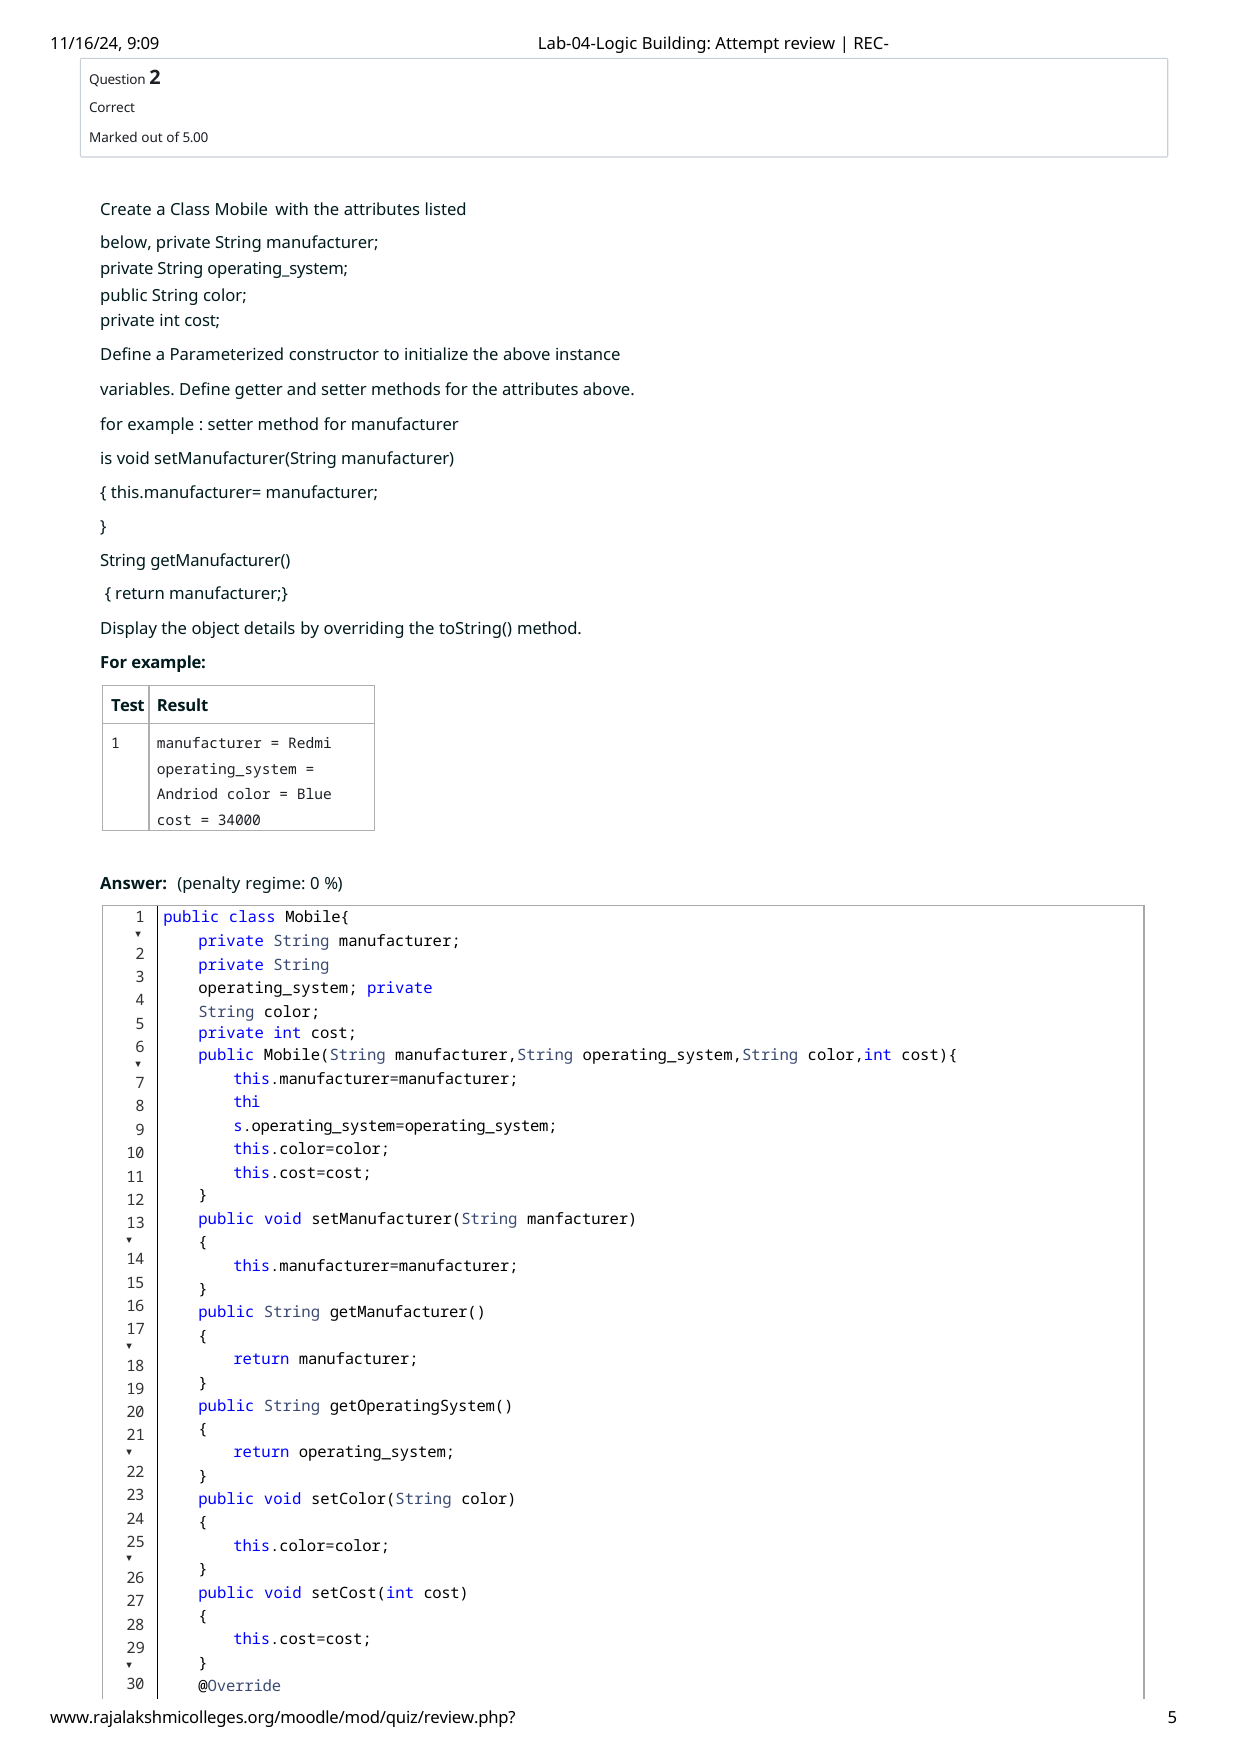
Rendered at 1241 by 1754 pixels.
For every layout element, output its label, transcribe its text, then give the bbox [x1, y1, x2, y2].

text Create a Class Mobile with the attributes listed below, private String manufacturer; [100, 187, 517, 253]
text Define a Parameterized constructor to initialize the above instance variables. Define getter and setter methods for the attributes above. [100, 343, 679, 400]
table_header Result [150, 686, 374, 723]
text Display the object details by overriding the toString() method. [100, 616, 1178, 639]
table_cell manufacturer = Redmi operating_system = Andriod color = Blue cost = 34000 [150, 724, 374, 830]
text for example : setter method for manufacturer is void setManufacturer(String manufacturer){ this.manufacturer= manufacturer; [100, 412, 459, 504]
text Answer: (penalty regime: 0 %) [100, 872, 1178, 894]
text } [100, 516, 1178, 537]
text private String operating_system; public String color; [100, 257, 370, 306]
text String getManufacturer(){ return manufacturer;} [100, 548, 290, 604]
table_cell 1 [103, 724, 148, 830]
subtitle For example: [100, 651, 1178, 674]
text private int cost; [100, 309, 1178, 331]
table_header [103, 906, 157, 1699]
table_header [158, 906, 1143, 1699]
table_header Test [103, 686, 148, 723]
